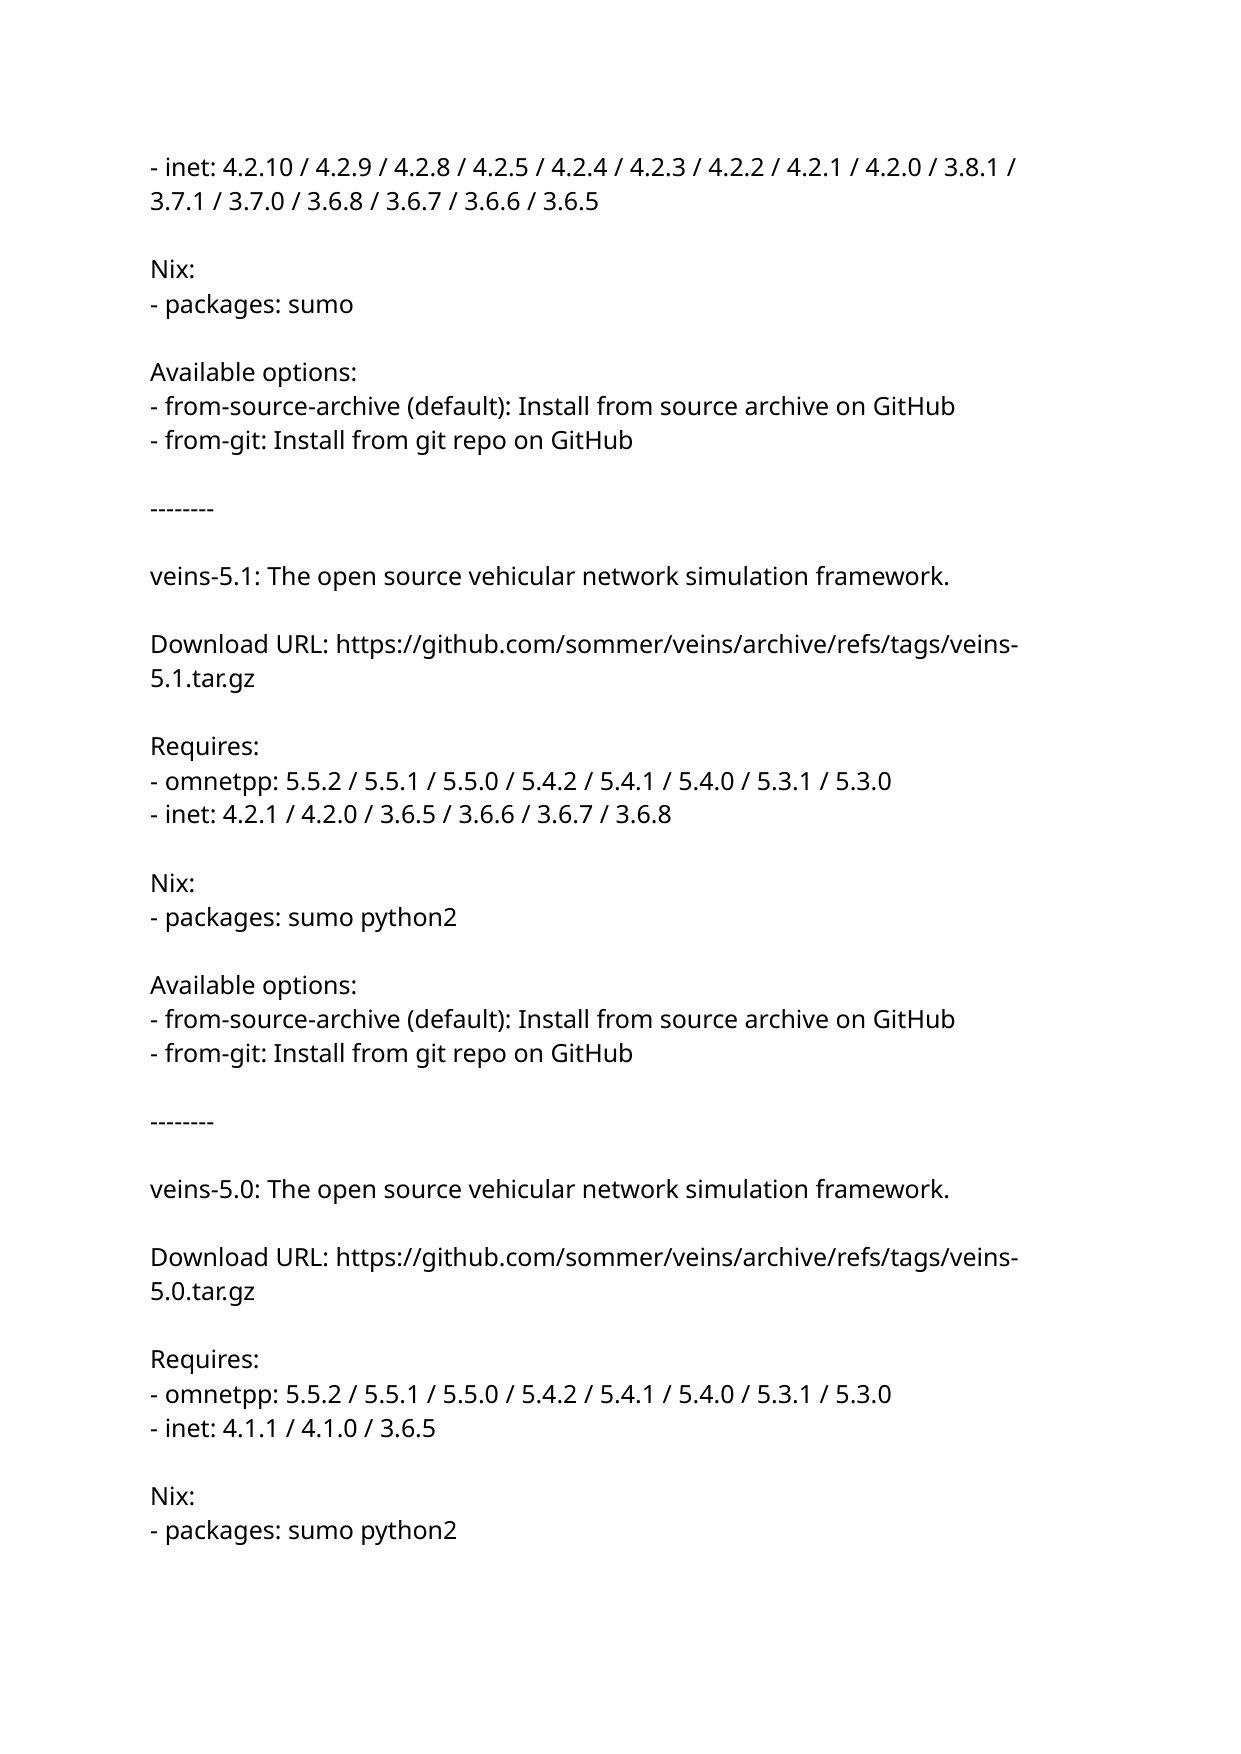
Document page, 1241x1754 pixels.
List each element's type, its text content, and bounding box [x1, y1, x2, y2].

text - inet: 4.1.1 / 4.1.0 / 3.6.5 [150, 1410, 1090, 1444]
text - from-source-archive (default): Install from source archive on GitHub [150, 1002, 1090, 1036]
text - inet: 4.2.10 / 4.2.9 / 4.2.8 / 4.2.5 / 4.2.4 / 4.2.3 / 4.2.2 / 4.2.1 / 4.2.0 / 3.8.1 / 3.7.1 / 3.7.0 / 3.6.8 / 3.6.7 / 3.6.6 / 3.6.5 [150, 150, 1090, 218]
text - from-source-archive (default): Install from source archive on GitHub [150, 388, 1090, 422]
text - omnetpp: 5.5.2 / 5.5.1 / 5.5.0 / 5.4.2 / 5.4.1 / 5.4.0 / 5.3.1 / 5.3.0 [150, 1376, 1090, 1410]
text Requires: [150, 729, 1090, 763]
text - from-git: Install from git repo on GitHub [150, 1036, 1090, 1070]
text - from-git: Install from git repo on GitHub [150, 422, 1090, 457]
text Download URL: https://github.com/sommer/veins/archive/refs/tags/veins-5.0.tar.gz [150, 1240, 1090, 1308]
text Nix: [150, 865, 1090, 899]
text - packages: sumo python2 [150, 1512, 1090, 1547]
text veins-5.1: The open source vehicular network simulation framework. [150, 559, 1090, 593]
text veins-5.0: The open source vehicular network simulation framework. [150, 1172, 1090, 1206]
text Available options: [150, 354, 1090, 388]
text - packages: sumo python2 [150, 899, 1090, 933]
text Nix: [150, 1478, 1090, 1512]
text - omnetpp: 5.5.2 / 5.5.1 / 5.5.0 / 5.4.2 / 5.4.1 / 5.4.0 / 5.3.1 / 5.3.0 [150, 763, 1090, 797]
text -------- [150, 1104, 1090, 1138]
text Available options: [150, 967, 1090, 1002]
text - packages: sumo [150, 286, 1090, 320]
text Requires: [150, 1342, 1090, 1376]
text Nix: [150, 252, 1090, 286]
text Download URL: https://github.com/sommer/veins/archive/refs/tags/veins-5.1.tar.gz [150, 627, 1090, 695]
text - inet: 4.2.1 / 4.2.0 / 3.6.5 / 3.6.6 / 3.6.7 / 3.6.8 [150, 797, 1090, 831]
text -------- [150, 491, 1090, 525]
